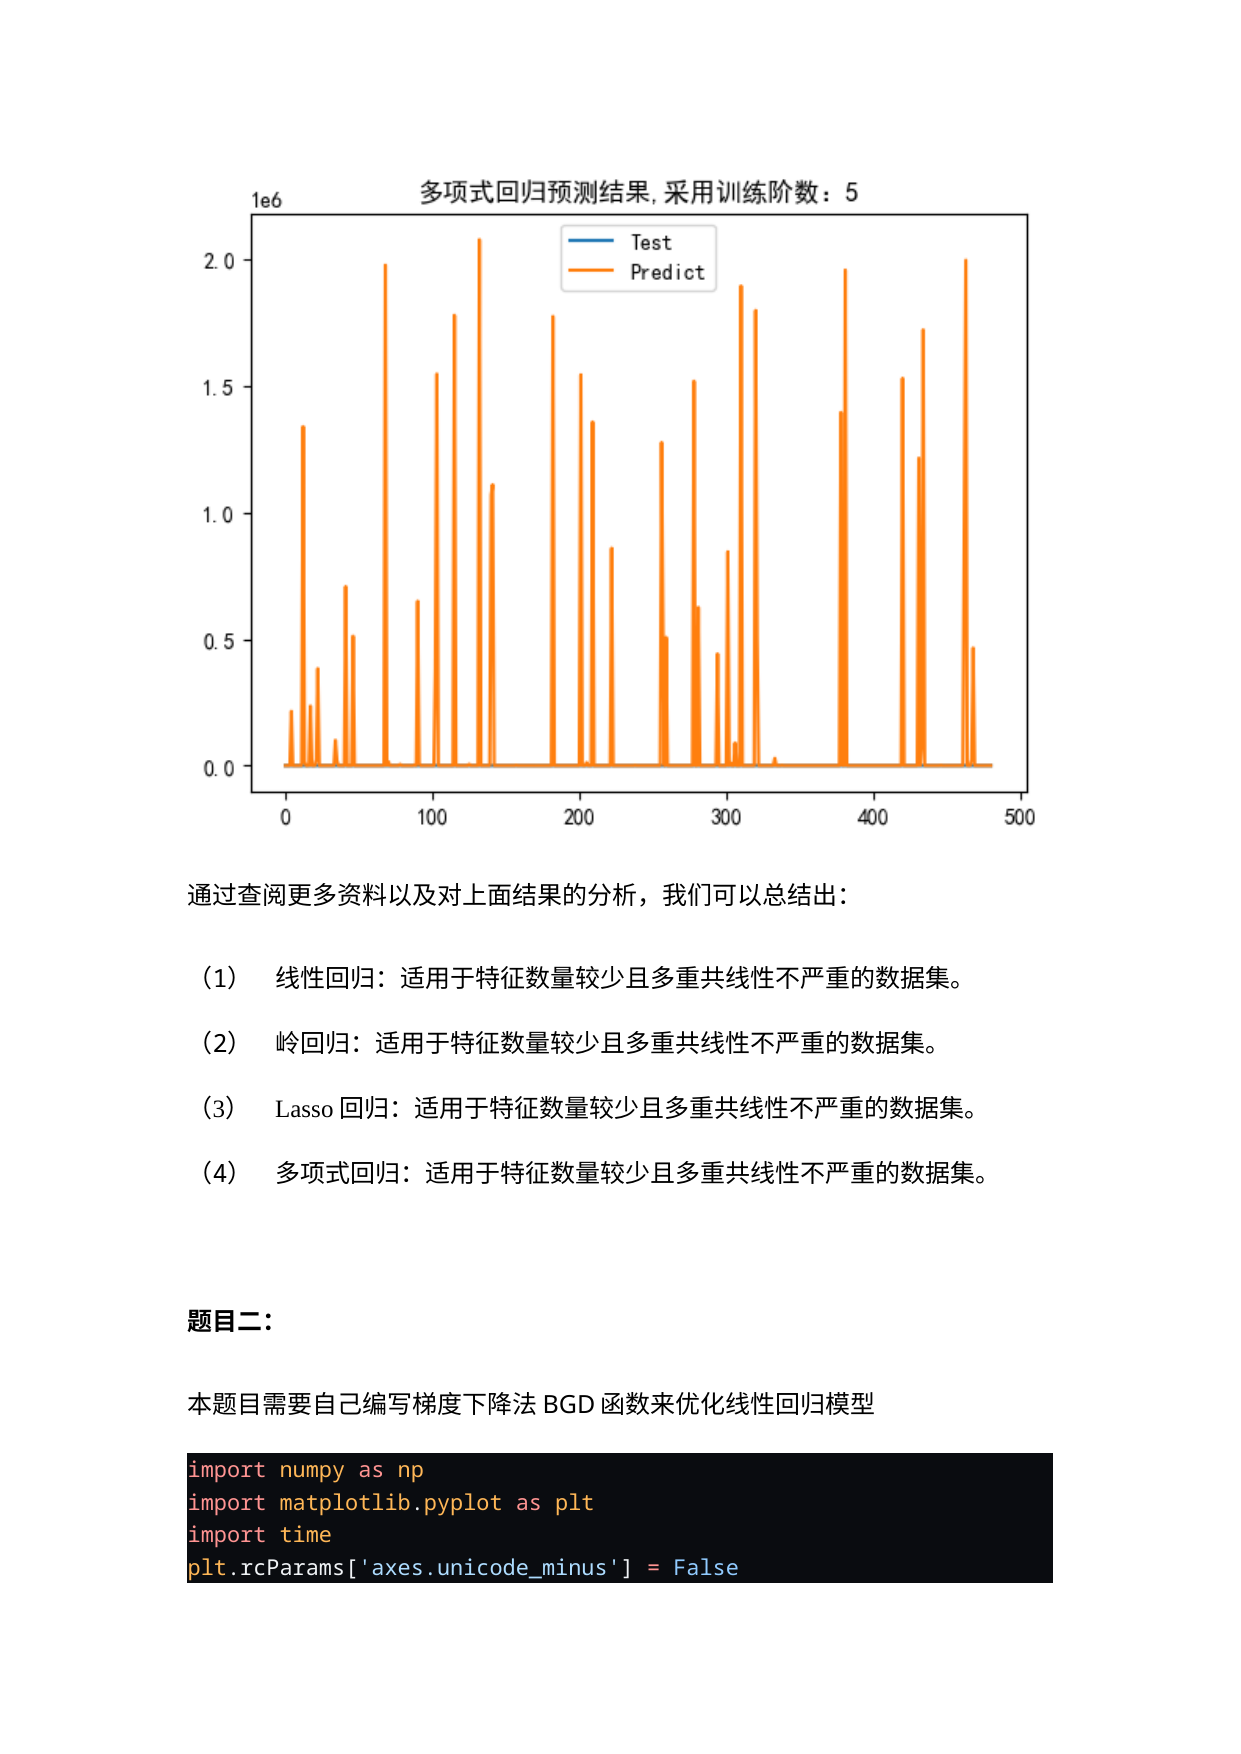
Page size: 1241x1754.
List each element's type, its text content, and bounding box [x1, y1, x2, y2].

text 通过查阅更多资料以及对上面结果的分析，我们可以总结出： [187, 861, 1053, 926]
text import time [187, 1518, 1053, 1550]
text 本题目需要自己编写梯度下降法BGD函数来优化线性回归模型 [187, 1370, 1053, 1435]
text 题目二： [187, 1287, 1053, 1352]
list 多项式回归：适用于特征数量较少且多重共线性不严重的数据集。 [187, 1139, 1053, 1204]
list Lasso 回归：适用于特征数量较少且多重共线性不严重的数据集。 [187, 1074, 1053, 1139]
picture [187, 165, 1052, 842]
text plt.rcParams['axes.unicode_minus'] = False [187, 1550, 1053, 1583]
list 岭回归：适用于特征数量较少且多重共线性不严重的数据集。 [187, 1009, 1053, 1074]
text import numpy as np [187, 1453, 1053, 1485]
text import matplotlib.pyplot as plt [187, 1485, 1053, 1518]
list 线性回归：适用于特征数量较少且多重共线性不严重的数据集。 [187, 944, 1053, 1009]
